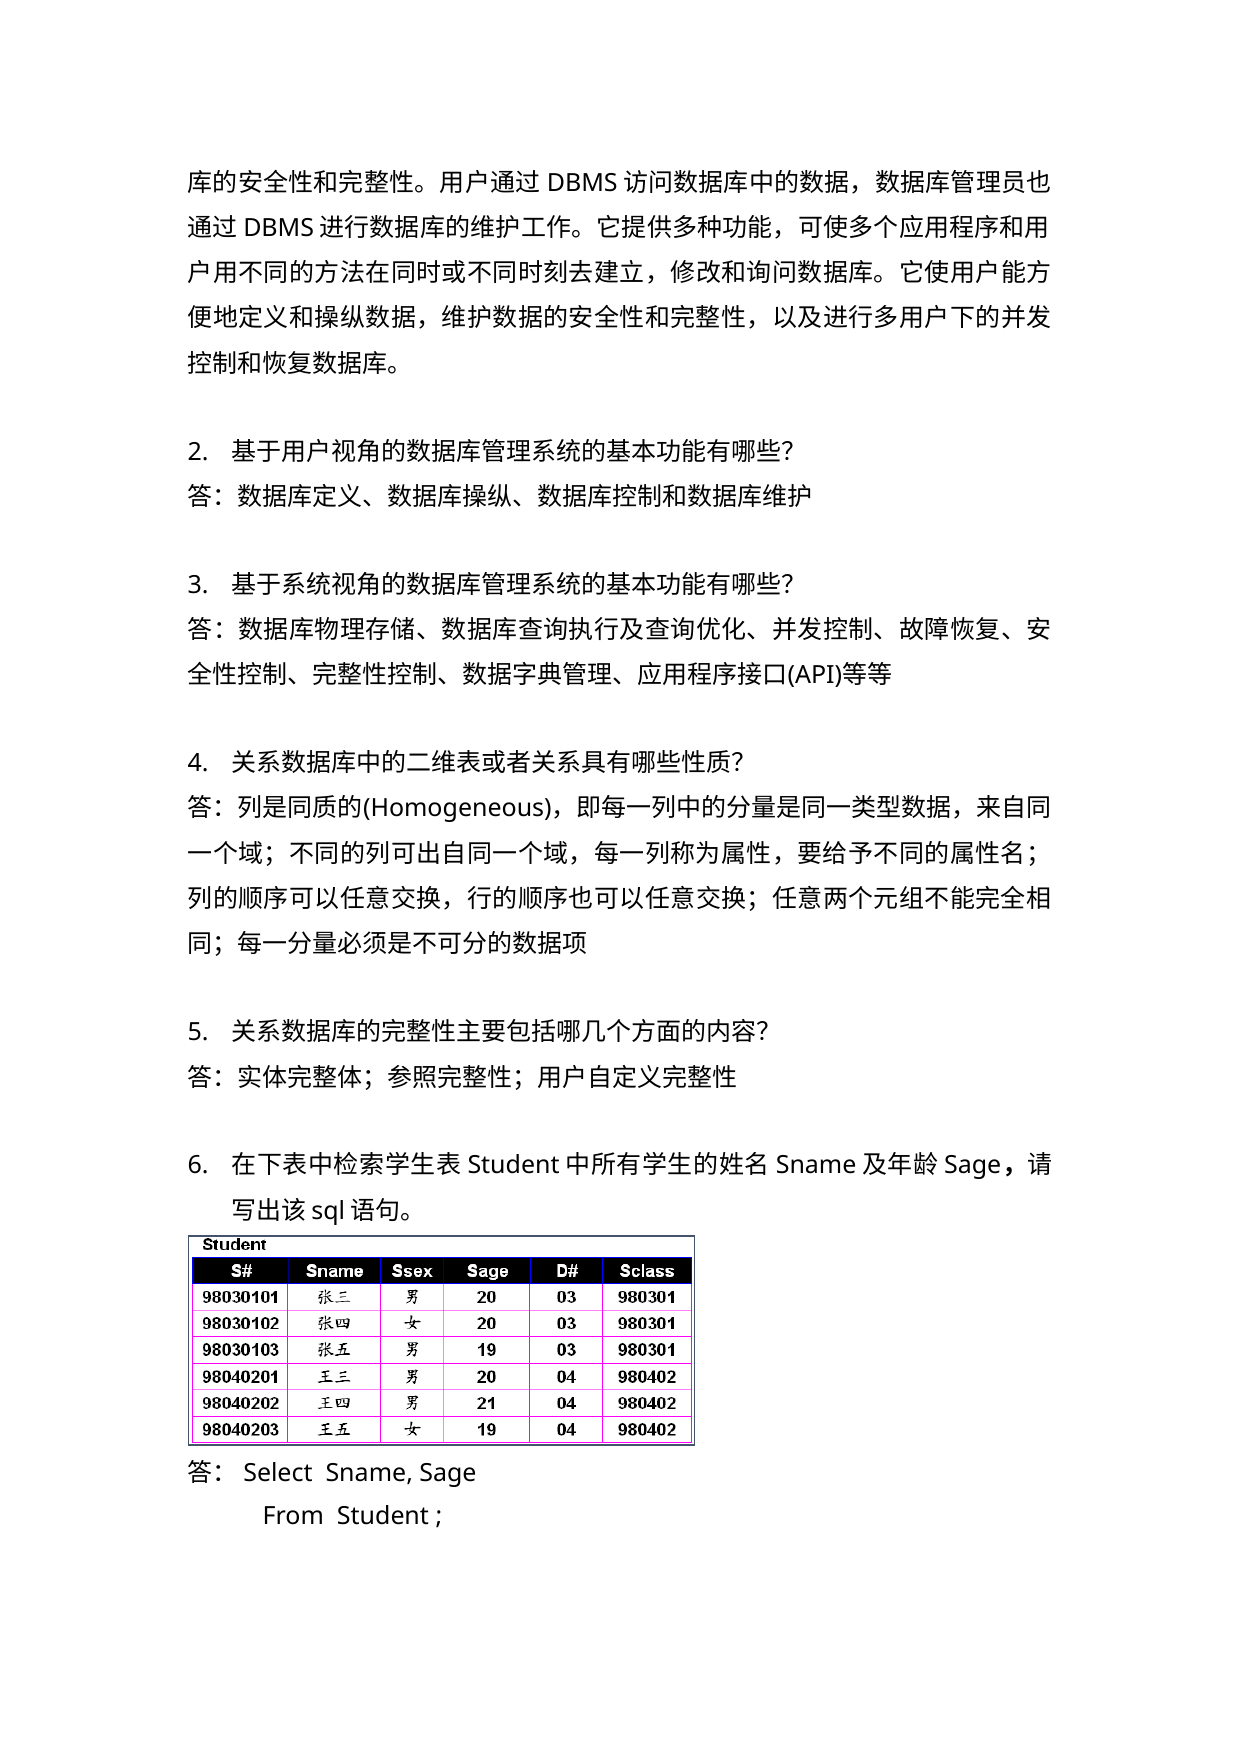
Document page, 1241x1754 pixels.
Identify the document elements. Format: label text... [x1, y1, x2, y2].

list 关系数据库中的二维表或者关系具有哪些性质？ [187, 743, 1053, 779]
text 答：数据库物理存储、数据库查询执行及查询优化、并发控制、故障恢复、安全性控制、完整性控制、数据字典管理、应用程序接口(API)等等 [187, 609, 1053, 691]
list 在下表中检索学生表Student中所有学生的姓名Sname及年龄Sage，请写出该sql语句。 [187, 1145, 1053, 1226]
list 基于系统视角的数据库管理系统的基本功能有哪些？ [187, 564, 1053, 600]
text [187, 162, 1053, 379]
list 基于用户视角的数据库管理系统的基本功能有哪些？ [187, 431, 1053, 467]
picture [189, 1237, 694, 1444]
text 答：实体完整体；参照完整性；用户自定义完整性 [187, 1057, 1053, 1093]
text From Student ; [187, 1498, 1053, 1532]
text 答：数据库定义、数据库操纵、数据库控制和数据库维护 [187, 476, 1053, 513]
text 答：列是同质的(Homogeneous)，即每一列中的分量是同一类型数据，来自同一个域；不同的列可出自同一个域，每一列称为属性，要给予不同的属性名；列的顺序可以任意交换，行的顺序也可以任意交换；任意两个元组不能完全相同；每一分量必须是不可分的数据项 [187, 788, 1053, 960]
text 答： Select Sname, Sage [187, 1453, 1053, 1489]
list 关系数据库的完整性主要包括哪几个方面的内容？ [187, 1012, 1053, 1048]
